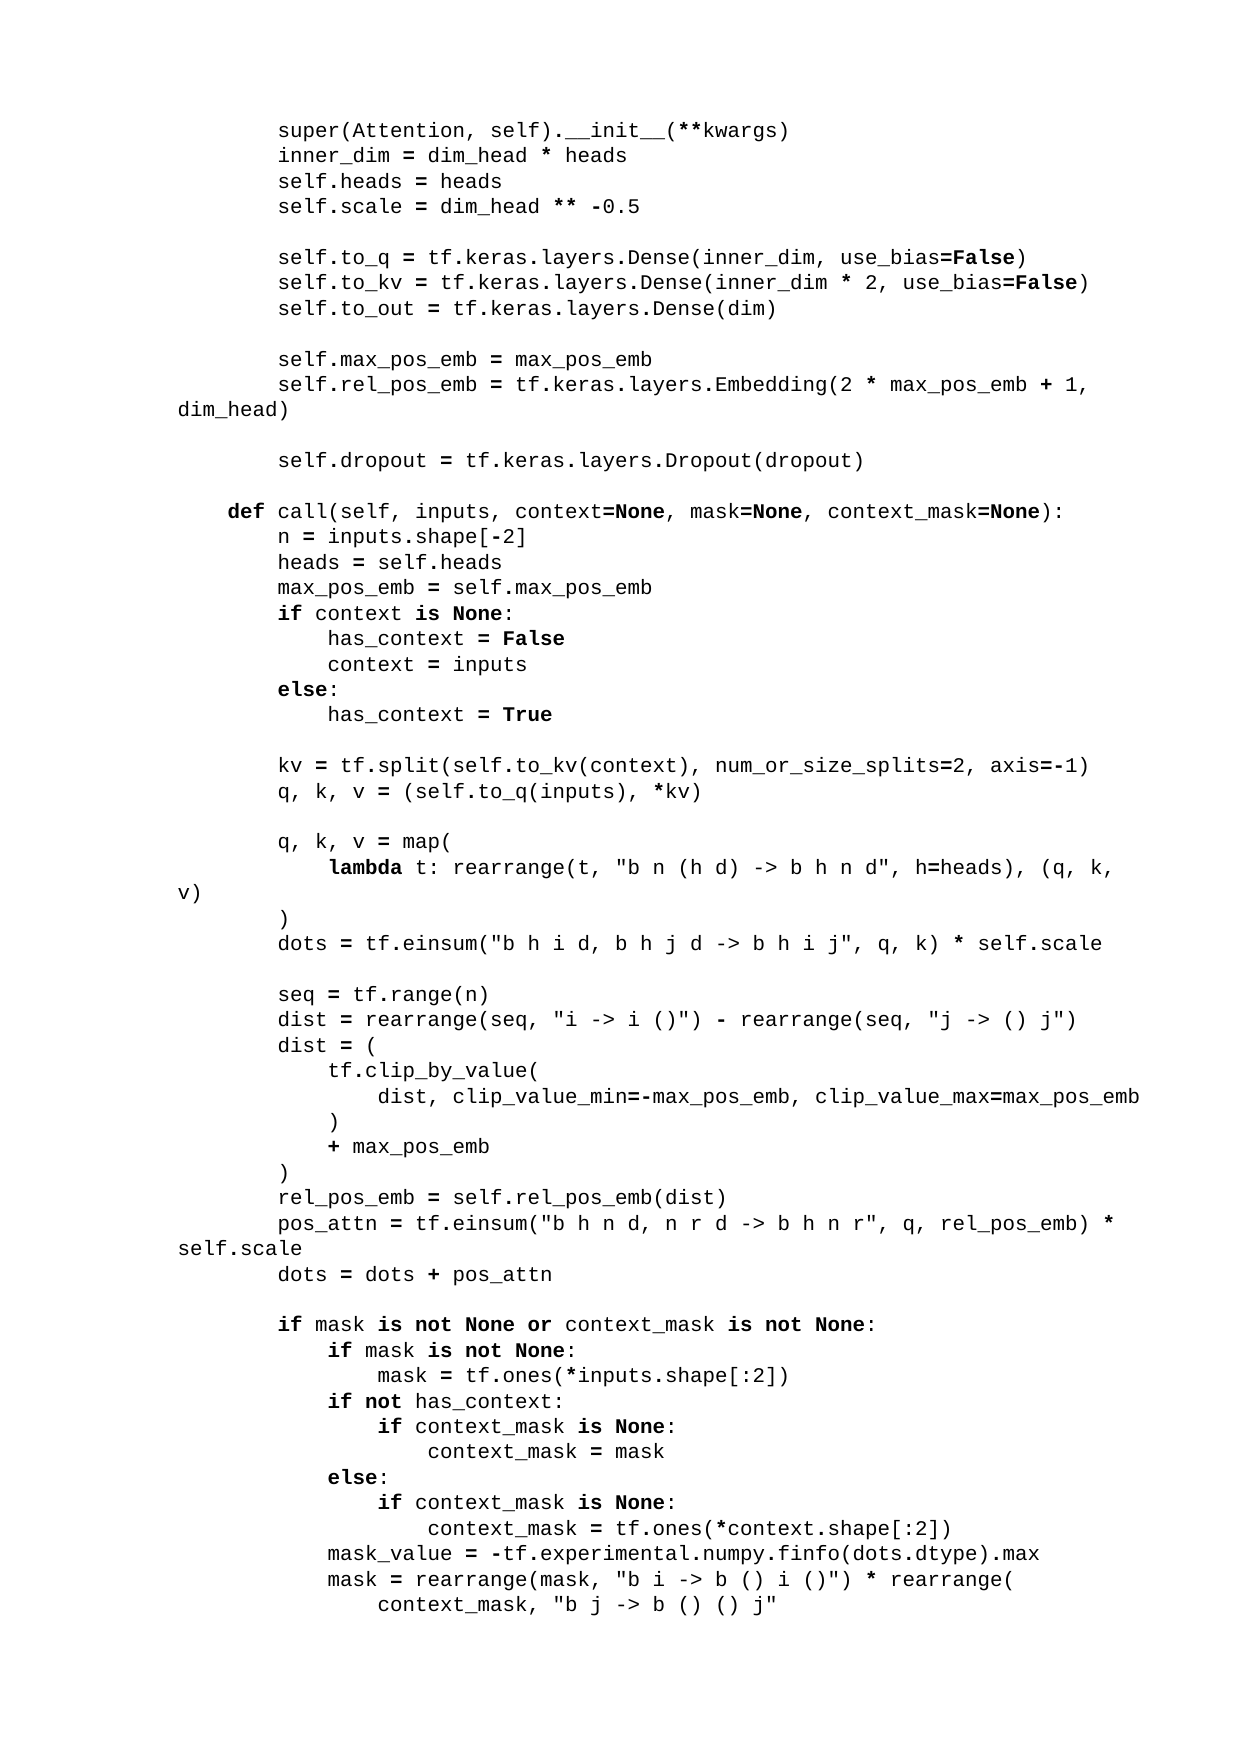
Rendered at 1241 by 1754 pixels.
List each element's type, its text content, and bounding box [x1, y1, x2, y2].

text seq = tf.range(n) [177, 982, 1152, 1008]
text dist, clip_value_min=-max_pos_emb, clip_value_max=max_pos_emb [177, 1084, 1152, 1109]
text else: [177, 1465, 1152, 1491]
text ) [177, 1109, 1152, 1135]
text self.dropout = tf.keras.layers.Dropout(dropout) [177, 448, 1152, 474]
text pos_attn = tf.einsum("b h n d, n r d -> b h n r", q, rel_pos_emb) * self.scale [177, 1211, 1152, 1262]
text context_mask = tf.ones(*context.shape[:2]) [177, 1516, 1152, 1541]
text else: [177, 677, 1152, 703]
text dist = ( [177, 1033, 1152, 1058]
text dots = dots + pos_attn [177, 1262, 1152, 1287]
text + max_pos_emb [177, 1135, 1152, 1160]
text heads = self.heads [177, 550, 1152, 576]
text mask = rearrange(mask, "b i -> b () i ()") * rearrange( [177, 1567, 1152, 1592]
text ) [177, 1160, 1152, 1186]
text self.max_pos_emb = max_pos_emb [177, 347, 1152, 372]
text tf.clip_by_value( [177, 1058, 1152, 1084]
text q, k, v = map( [177, 830, 1152, 855]
text if not has_context: [177, 1389, 1152, 1414]
text dist = rearrange(seq, "i -> i ()") - rearrange(seq, "j -> () j") [177, 1008, 1152, 1033]
text if context_mask is None: [177, 1491, 1152, 1516]
text self.scale = dim_head ** -0.5 [177, 194, 1152, 220]
text if context_mask is None: [177, 1414, 1152, 1440]
text self.to_kv = tf.keras.layers.Dense(inner_dim * 2, use_bias=False) [177, 271, 1152, 296]
text ) [177, 906, 1152, 931]
text def call(self, inputs, context=None, mask=None, context_mask=None): [177, 499, 1152, 525]
text inner_dim = dim_head * heads [177, 143, 1152, 169]
text self.heads = heads [177, 169, 1152, 194]
text dots = tf.einsum("b h i d, b h j d -> b h i j", q, k) * self.scale [177, 931, 1152, 957]
text self.to_q = tf.keras.layers.Dense(inner_dim, use_bias=False) [177, 245, 1152, 271]
text mask_value = -tf.experimental.numpy.finfo(dots.dtype).max [177, 1541, 1152, 1567]
text n = inputs.shape[-2] [177, 525, 1152, 550]
text if context is None: [177, 601, 1152, 626]
text kv = tf.split(self.to_kv(context), num_or_size_splits=2, axis=-1) [177, 753, 1152, 779]
text context_mask, "b j -> b () () j" [177, 1592, 1152, 1618]
text self.rel_pos_emb = tf.keras.layers.Embedding(2 * max_pos_emb + 1, dim_head) [177, 372, 1152, 423]
text q, k, v = (self.to_q(inputs), *kv) [177, 779, 1152, 804]
text has_context = True [177, 703, 1152, 728]
text context = inputs [177, 652, 1152, 677]
text lambda t: rearrange(t, "b n (h d) -> b h n d", h=heads), (q, k, v) [177, 855, 1152, 906]
text super(Attention, self).__init__(**kwargs) [177, 118, 1152, 143]
text mask = tf.ones(*inputs.shape[:2]) [177, 1363, 1152, 1389]
text has_context = False [177, 626, 1152, 652]
text self.to_out = tf.keras.layers.Dense(dim) [177, 296, 1152, 321]
text if mask is not None or context_mask is not None: [177, 1313, 1152, 1338]
text if mask is not None: [177, 1338, 1152, 1363]
text rel_pos_emb = self.rel_pos_emb(dist) [177, 1186, 1152, 1211]
text max_pos_emb = self.max_pos_emb [177, 576, 1152, 601]
text context_mask = mask [177, 1440, 1152, 1465]
